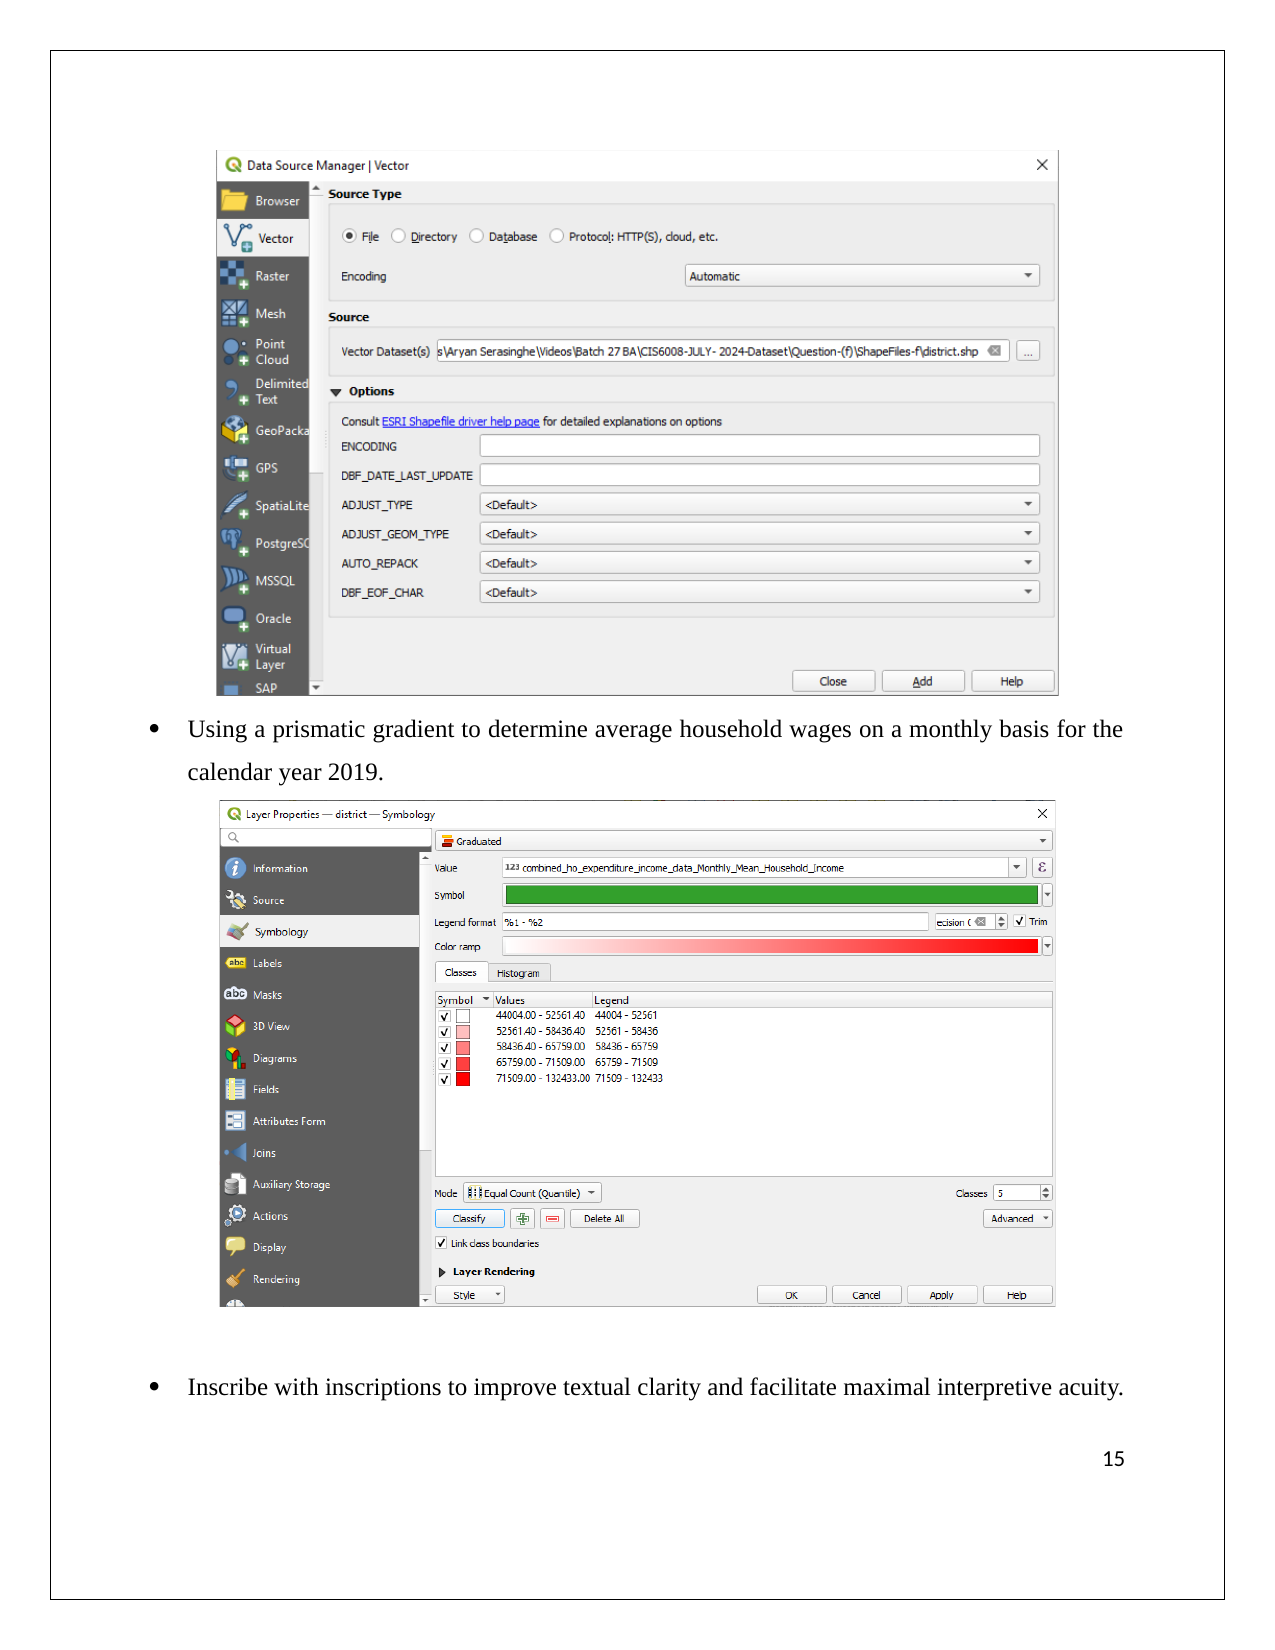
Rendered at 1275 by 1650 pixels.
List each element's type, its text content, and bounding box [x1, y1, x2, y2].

list Inscribe with inscriptions to improve textual clarity and facilitate maximal interpretive acuity. [150, 1372, 1125, 1401]
picture [216, 150, 1059, 696]
list Using a prismatic gradient to determine average household wages on a monthly basis for the calendar year 2019. [150, 714, 1125, 786]
picture [219, 800, 1056, 1307]
